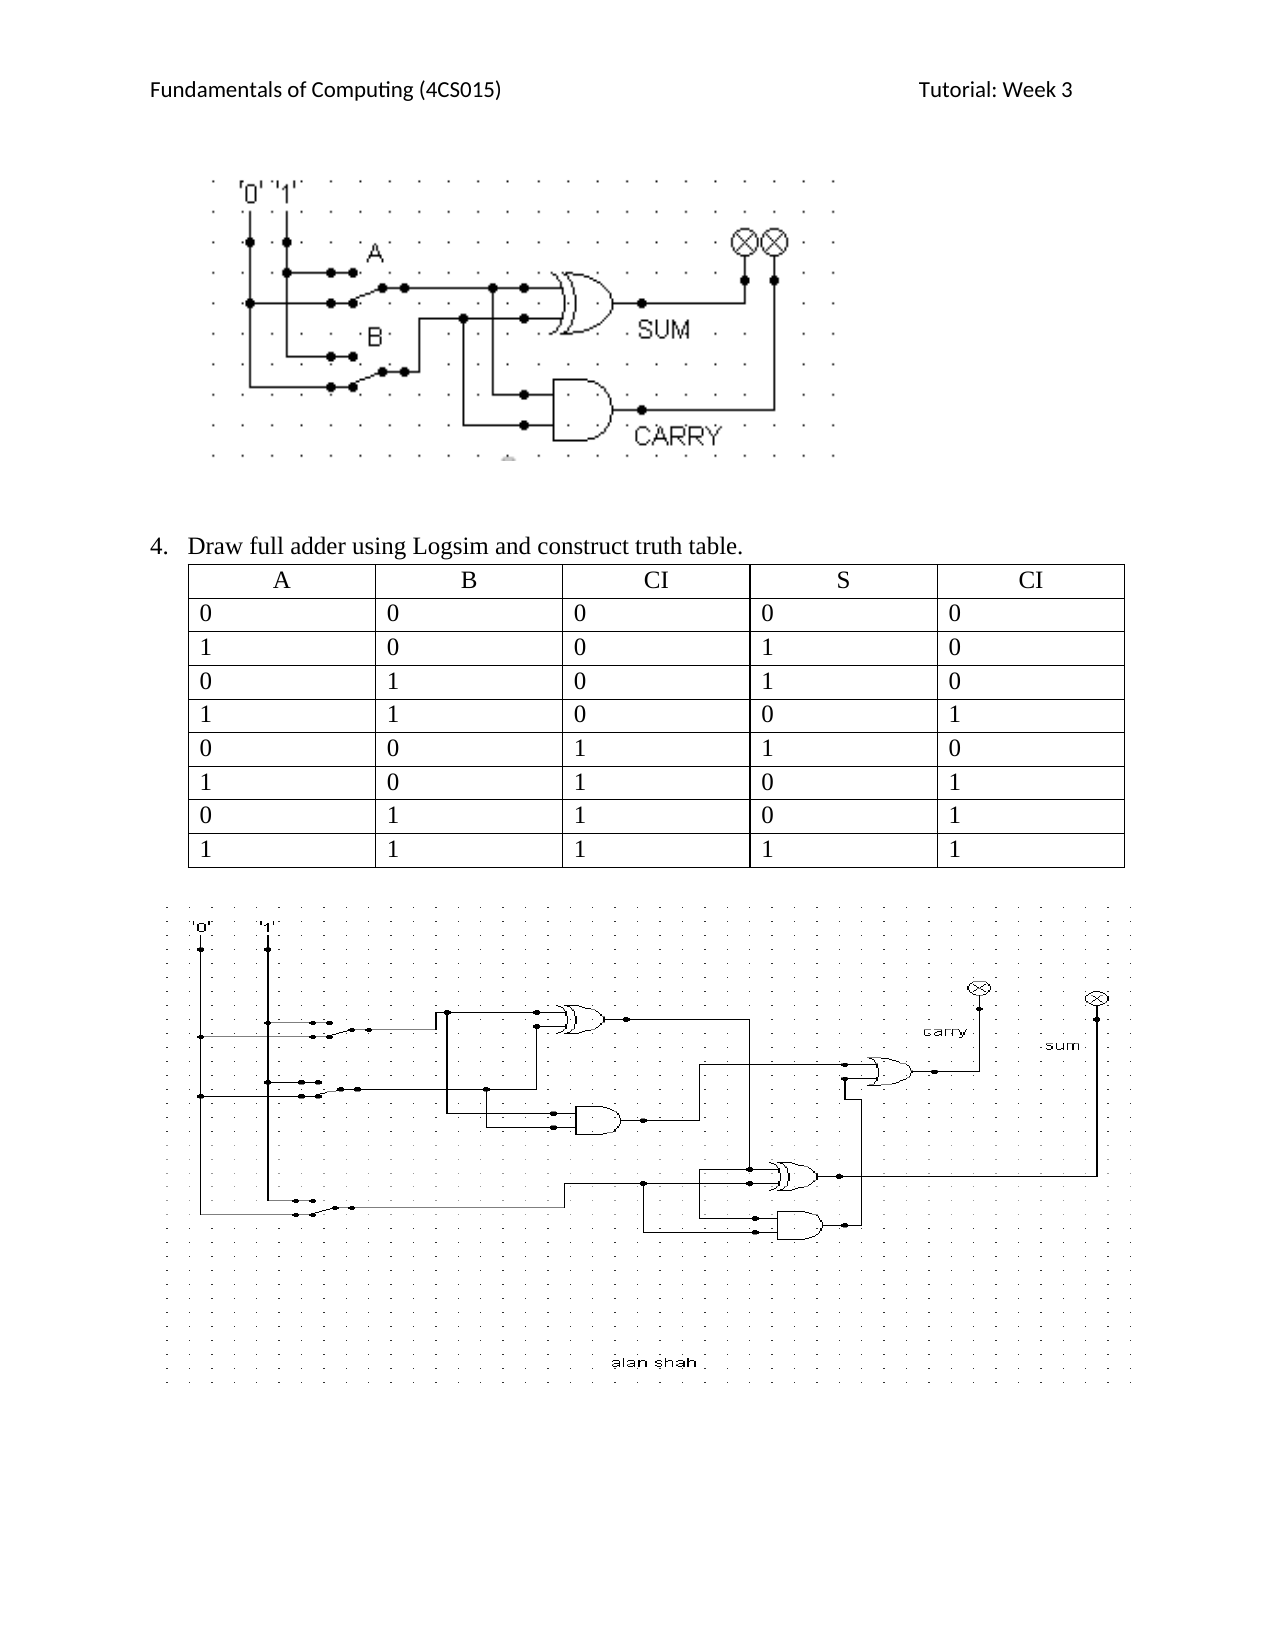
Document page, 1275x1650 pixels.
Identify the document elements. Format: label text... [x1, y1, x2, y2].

table_cell 1 [751, 834, 937, 867]
table_cell 0 [751, 767, 937, 799]
table_cell 0 [751, 599, 937, 631]
picture [150, 900, 1135, 1385]
table_cell 0 [376, 599, 562, 631]
table_cell 0 [189, 733, 375, 766]
table_cell 0 [938, 733, 1124, 766]
table_cell 0 [563, 700, 749, 732]
table_header CI [938, 565, 1124, 597]
table_cell 1 [189, 767, 375, 799]
table_cell 0 [563, 666, 749, 698]
table_cell 0 [189, 666, 375, 698]
table_cell 1 [751, 632, 937, 665]
table_cell 1 [376, 834, 562, 867]
table_cell 1 [189, 834, 375, 867]
table_cell 1 [563, 800, 749, 833]
list Draw full adder using Logsim and construct truth table. [150, 531, 1125, 559]
table_cell 1 [938, 800, 1124, 833]
table_cell 1 [938, 834, 1124, 867]
table_cell 0 [376, 632, 562, 665]
table_cell 1 [563, 834, 749, 867]
table_cell 0 [376, 733, 562, 766]
table_cell 0 [938, 666, 1124, 698]
picture [187, 159, 839, 461]
table_cell 0 [189, 800, 375, 833]
table_cell 0 [751, 800, 937, 833]
table_header B [376, 565, 562, 597]
table_cell 1 [376, 700, 562, 732]
table_cell 1 [751, 733, 937, 766]
table_header A [189, 565, 375, 597]
table_cell 1 [938, 767, 1124, 799]
table_cell 1 [376, 800, 562, 833]
table_cell 1 [563, 767, 749, 799]
table_cell 0 [751, 700, 937, 732]
table_cell 0 [938, 632, 1124, 665]
table_cell 0 [189, 599, 375, 631]
table_header CI [563, 565, 749, 597]
table_header S [751, 565, 937, 597]
table_cell 1 [563, 733, 749, 766]
table_cell 1 [938, 700, 1124, 732]
table_cell 1 [189, 700, 375, 732]
table_cell 0 [376, 767, 562, 799]
table_cell 1 [189, 632, 375, 665]
table_cell 0 [563, 599, 749, 631]
table_cell 1 [376, 666, 562, 698]
table_cell 0 [563, 632, 749, 665]
table_cell 0 [938, 599, 1124, 631]
table_cell 1 [751, 666, 937, 698]
